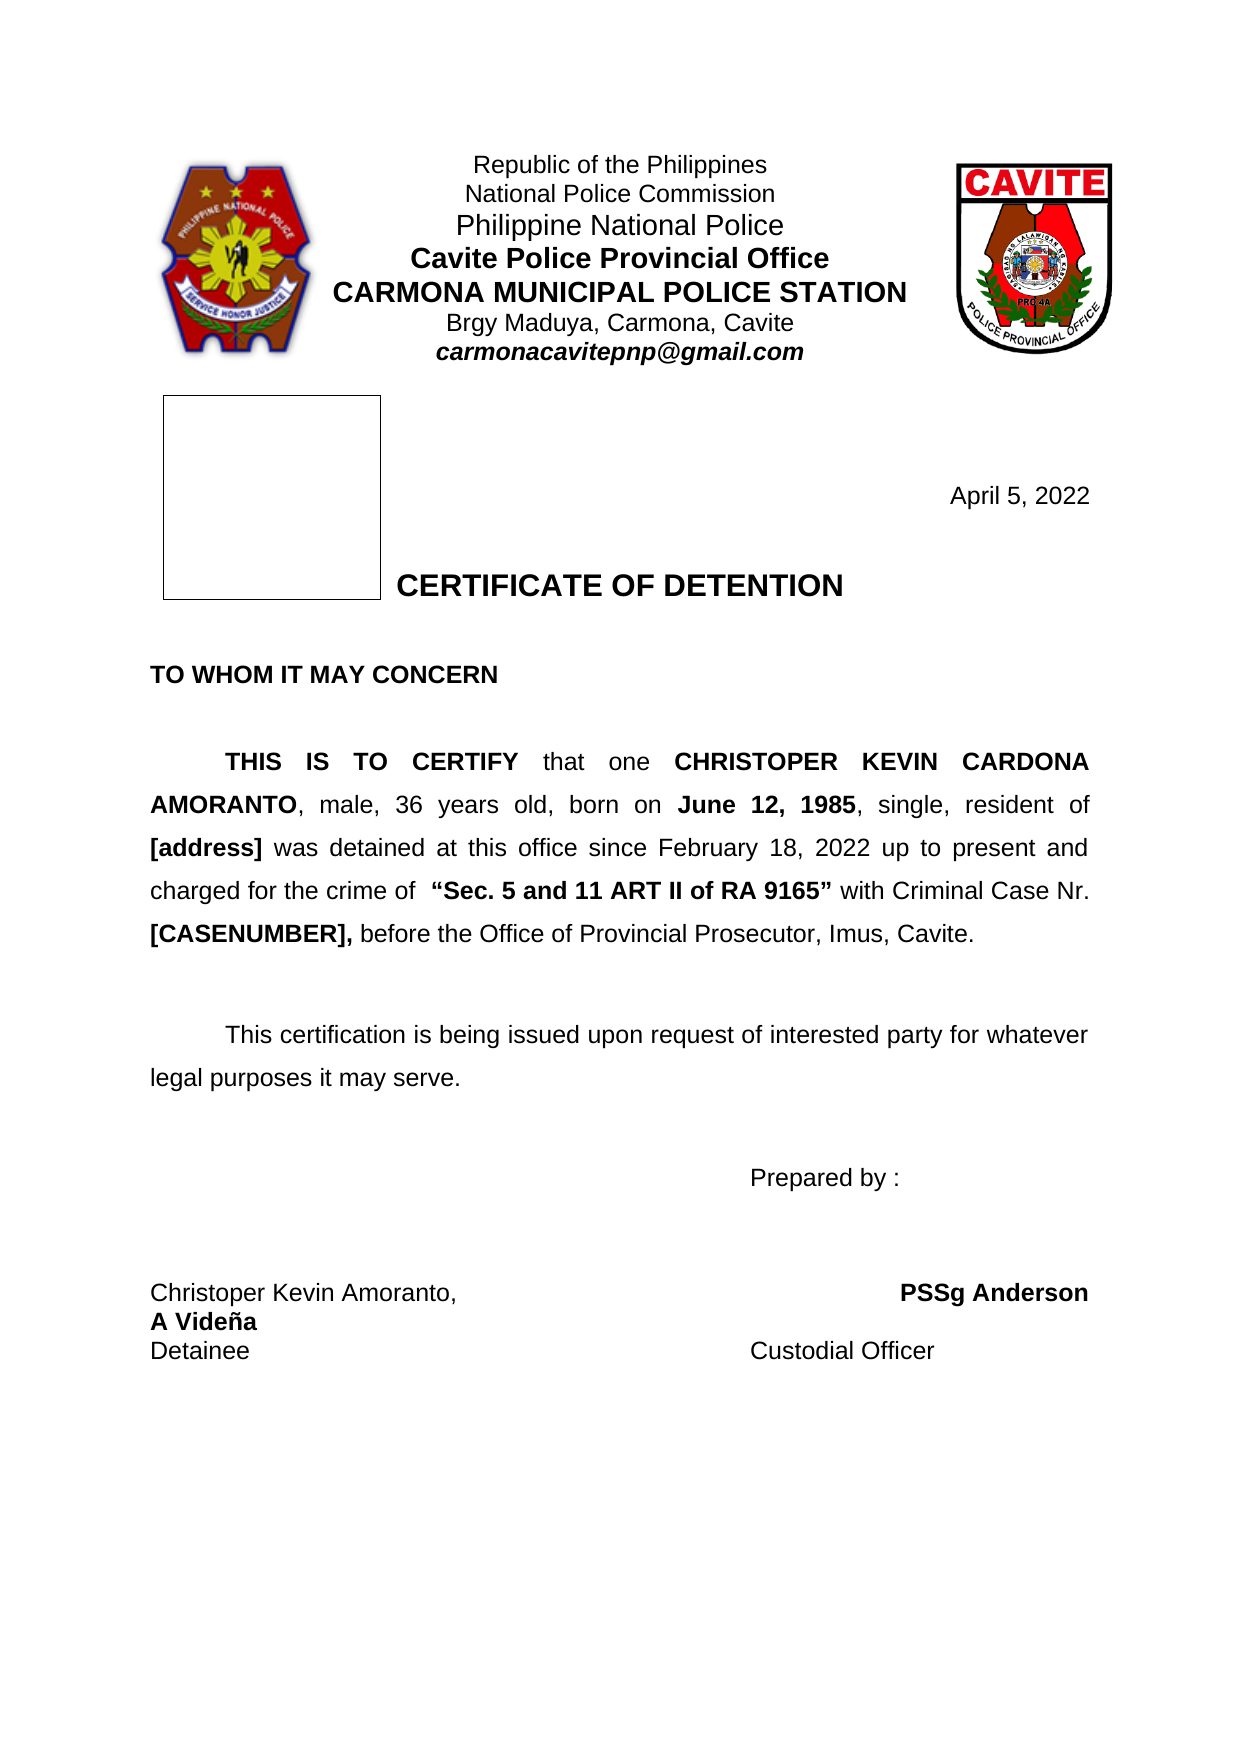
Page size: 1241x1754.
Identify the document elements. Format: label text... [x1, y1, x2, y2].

text Christoper Kevin Amoranto, PSSg Anderson A Videña [150, 1278, 1090, 1336]
text Prepared by : [675, 1163, 1090, 1221]
text carmonacavitepnp@gmail.com [330, 337, 1090, 366]
text Brgy Maduya, Carmona, Cavite [330, 308, 956, 337]
text Cavite Police Provincial Office [330, 241, 956, 274]
text Philippine National Police [330, 207, 956, 241]
text THIS IS TO CERTIFY that one CHRISTOPER KEVIN CARDONA AMORANTO, male, 36 years old, born on June 12, 1985, single, resident of [address] was detained at this office since February 18, 2022 up to present and charged for the crime of “Sec. 5 and 11 ART II of RA 9165” with Criminal Case Nr. [CASENUMBER], before the Office of Provincial Prosecutor, Imus, Cavite. [150, 747, 1090, 948]
text CERTIFICATE OF DETENTION [150, 567, 1090, 603]
text CARMONA MUNICIPAL POLICE STATION [330, 274, 956, 308]
text Detainee Custodial Officer [150, 1336, 1090, 1365]
picture [143, 148, 330, 371]
text April 5, 2022 [600, 481, 1090, 509]
picture [956, 162, 1113, 355]
text This certification is being issued upon request of interested party for whatever legal purposes it may serve. [150, 1020, 1090, 1092]
text Republic of the Philippines [330, 150, 1090, 179]
text TO WHOM IT MAY CONCERN [150, 660, 1090, 689]
text National Police Commission [330, 179, 956, 207]
